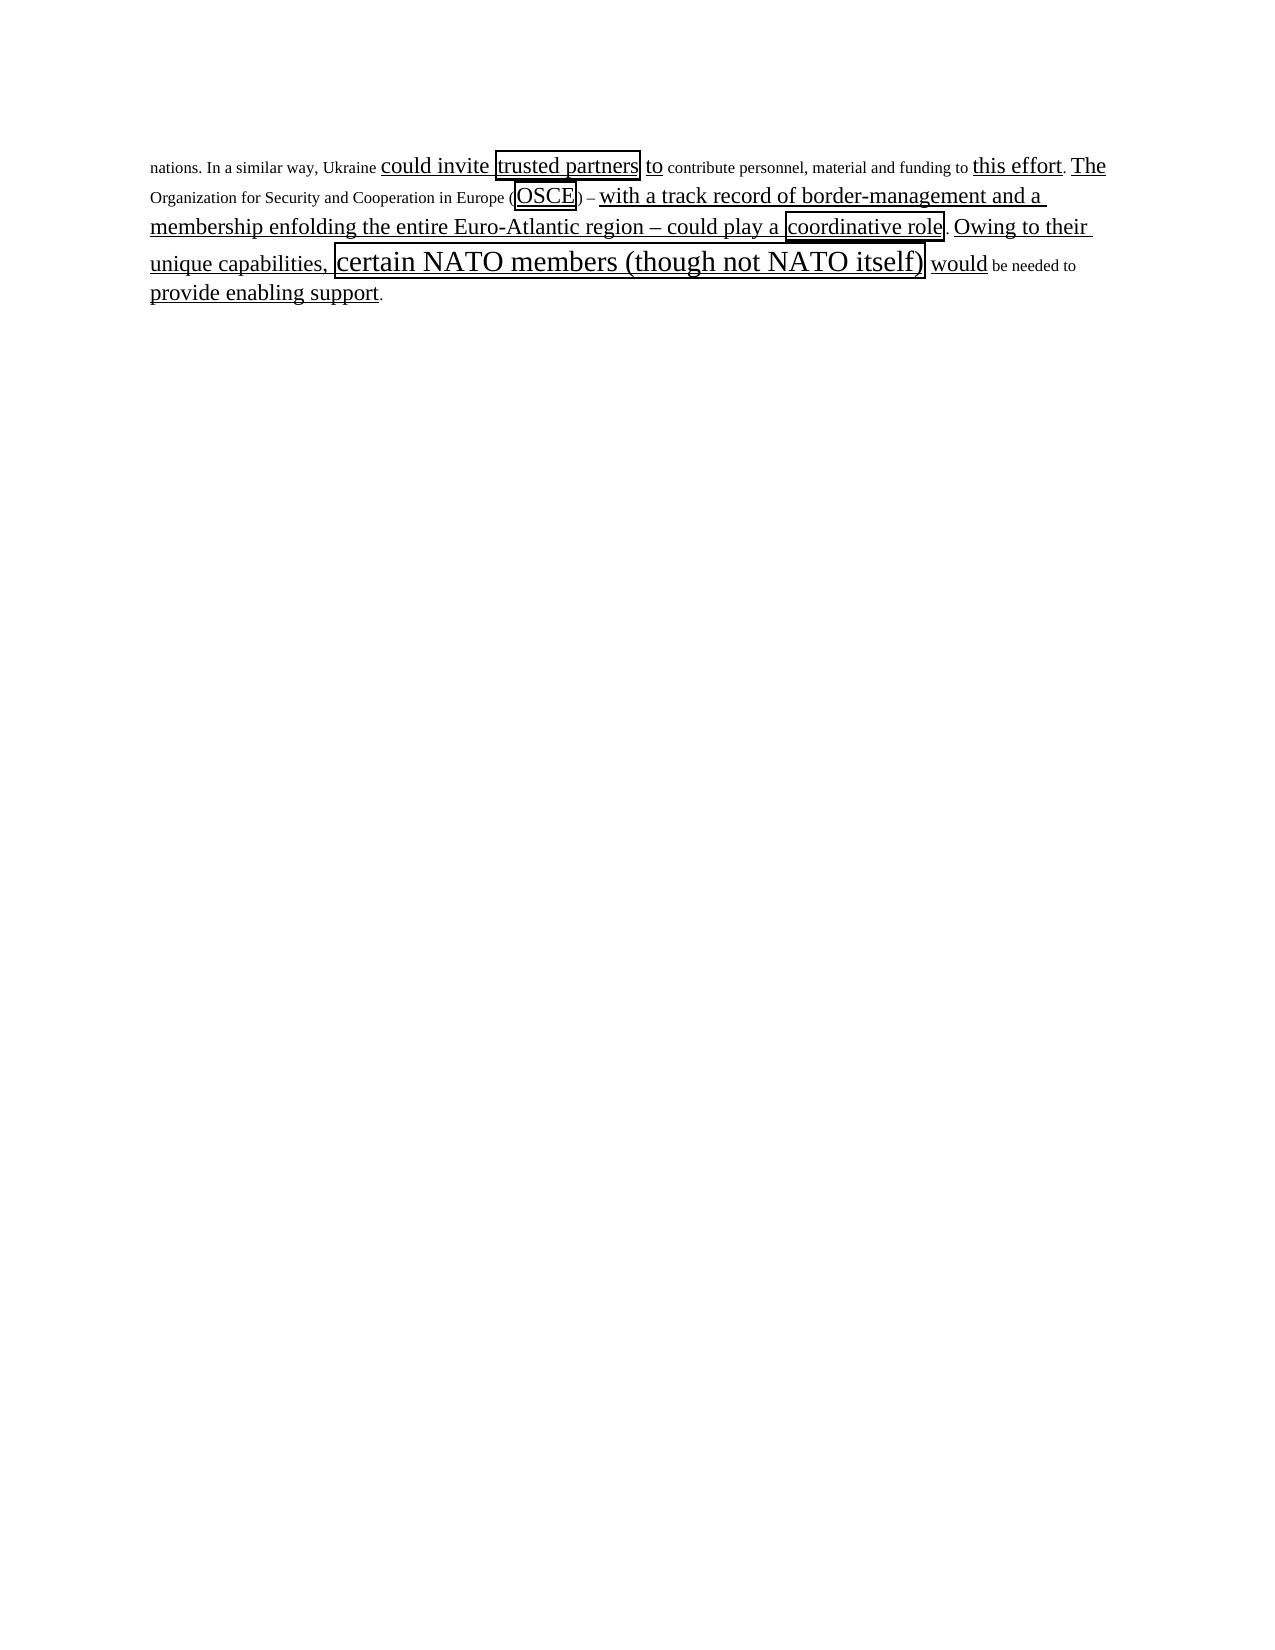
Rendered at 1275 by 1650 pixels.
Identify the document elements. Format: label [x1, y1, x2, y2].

text [150, 150, 1125, 306]
